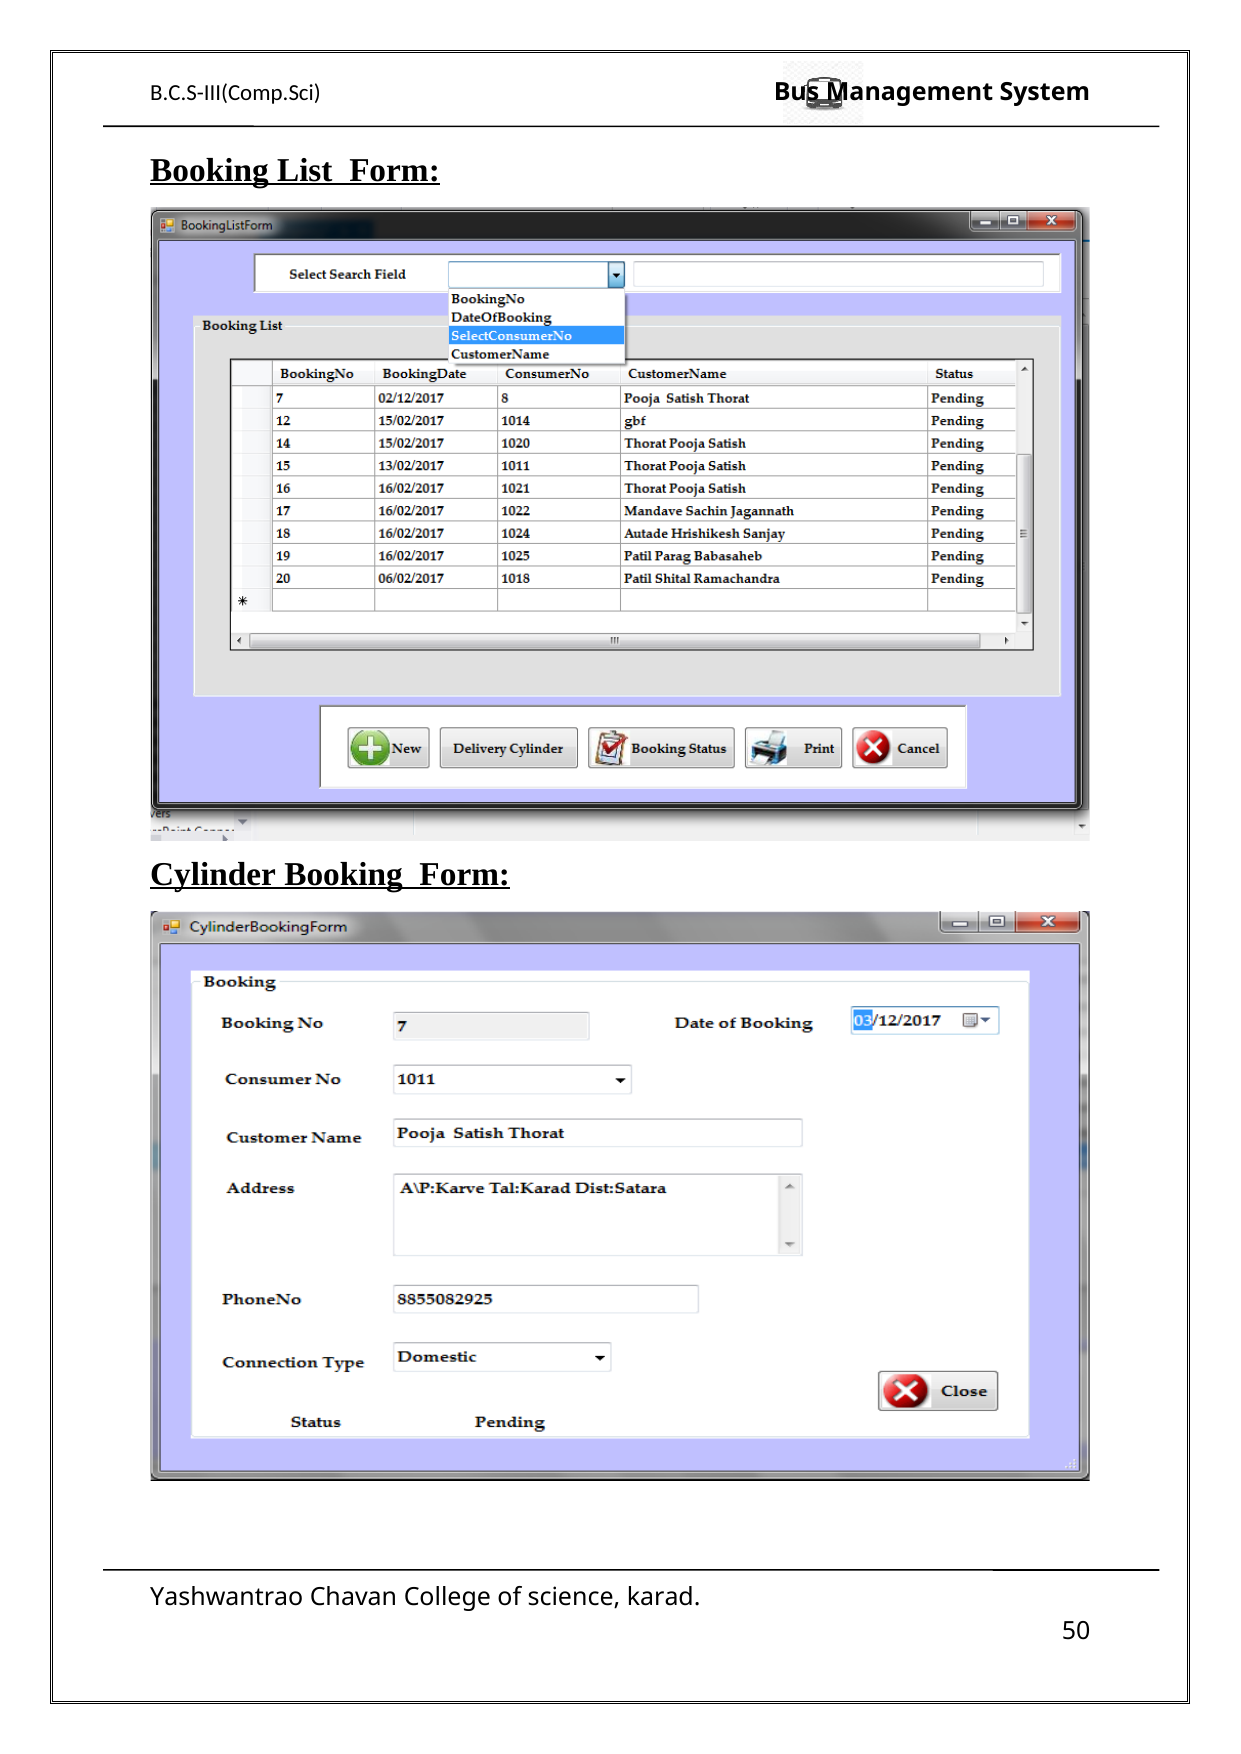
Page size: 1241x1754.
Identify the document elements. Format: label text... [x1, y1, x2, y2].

picture [783, 61, 864, 124]
picture [150, 911, 1090, 1481]
text Cylinder Booking Form: [150, 854, 1090, 893]
text Booking List Form: [150, 150, 1090, 188]
picture [150, 207, 1090, 841]
